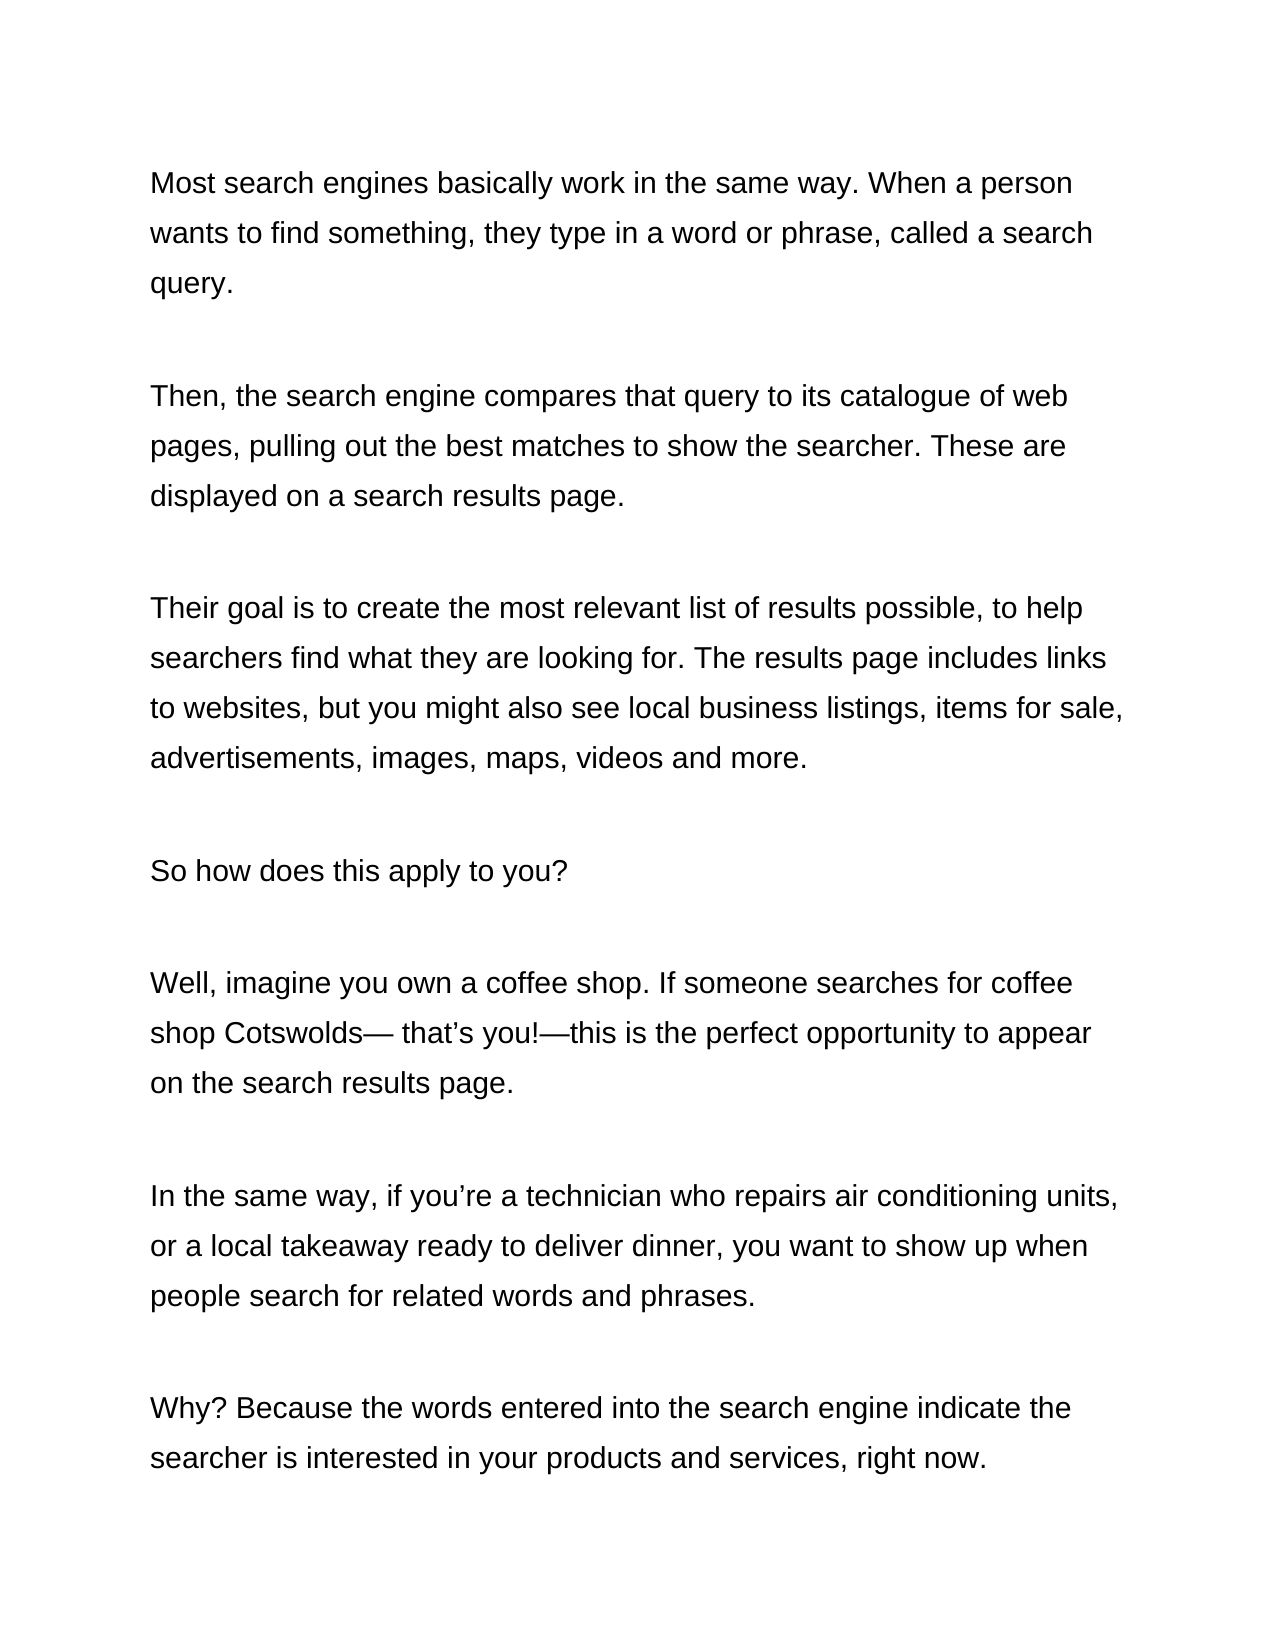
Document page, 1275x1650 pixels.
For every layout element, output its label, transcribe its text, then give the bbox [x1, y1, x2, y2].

text Well, imagine you own a coffee shop. If someone searches for coffee shop Cotswolds— that’s you!—this is the perfect opportunity to appear on the search results page. [150, 950, 1125, 1100]
text So how does this apply to you? [150, 837, 1125, 887]
text Their goal is to create the most relevant list of results possible, to help searchers find what they are looking for. The results page includes links to websites, but you might also see local business listings, items for sale, advertisements, images, maps, videos and more. [150, 575, 1125, 775]
text In the same way, if you’re a technician who repairs air conditioning units, or a local takeaway ready to deliver dinner, you want to show up when people search for related words and phrases. [150, 1162, 1125, 1312]
text Most search engines basically work in the same way. When a person wants to find something, they type in a word or phrase, called a search query. [150, 150, 1125, 300]
text Why? Because the words entered into the search engine indicate the searcher is interested in your products and services, right now. [150, 1375, 1125, 1475]
text Then, the search engine compares that query to its catalogue of web pages, pulling out the best matches to show the searcher. These are displayed on a search results page. [150, 362, 1125, 512]
